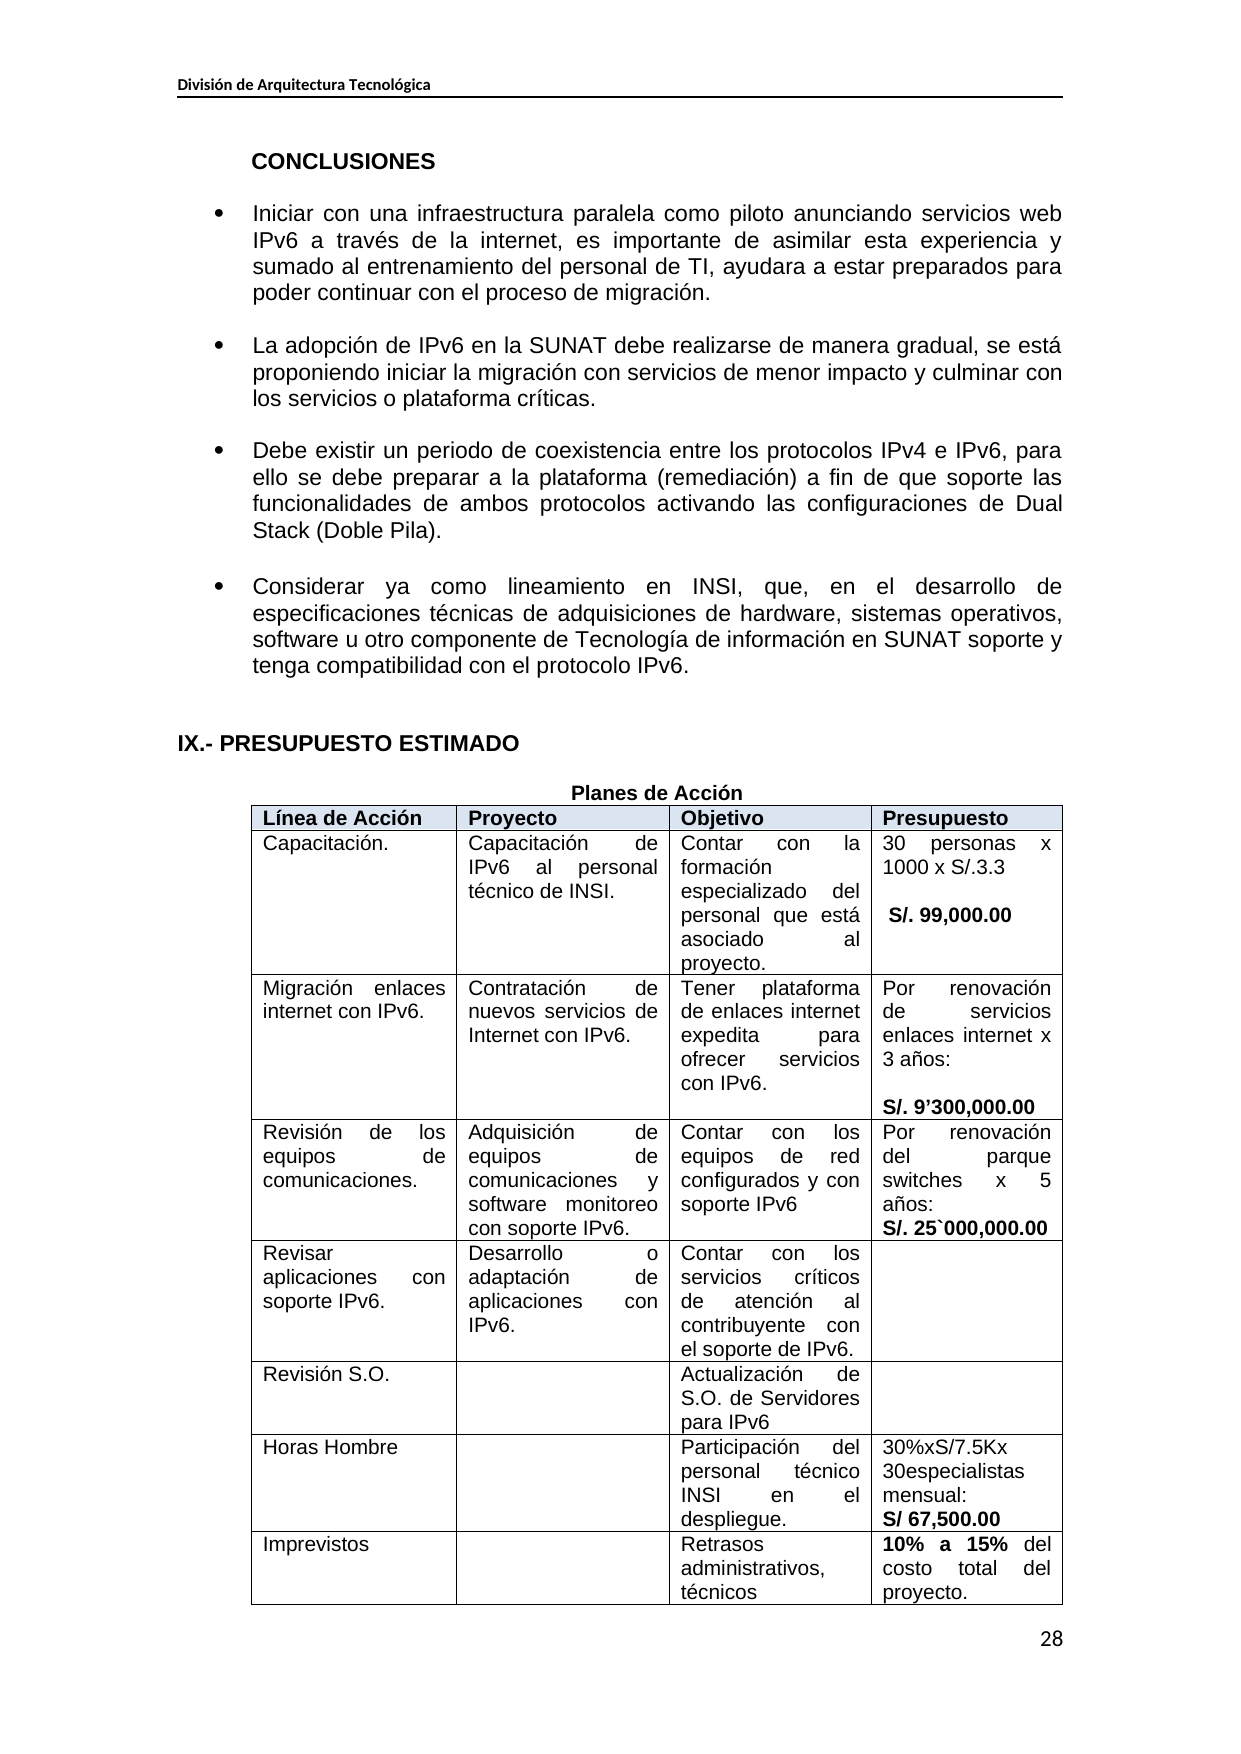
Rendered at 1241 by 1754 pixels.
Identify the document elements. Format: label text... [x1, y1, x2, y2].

table_cell Migración enlaces internet con IPv6. [252, 975, 456, 1119]
table_cell [457, 1435, 669, 1531]
table_header Objetivo [670, 806, 871, 829]
table_cell Revisión de los equipos de comunicaciones. [252, 1120, 456, 1240]
table_cell Actualización de S.O. de Servidores para IPv6 [670, 1362, 871, 1434]
text CONCLUSIONES [251, 148, 1063, 174]
table_header Proyecto [457, 806, 669, 829]
table_cell [457, 1532, 669, 1603]
list Considerar ya como lineamiento en INSI, que, en el desarrollo de especificaciones técnicas de adquisiciones de hardware, sistemas operativos, software u otro componente de Tecnología de información en SUNAT soporte y tenga compatibilidad con el protocolo IPv6. [215, 573, 1063, 678]
list Debe existir un periodo de coexistencia entre los protocolos IPv4 e IPv6, para ello se debe preparar a la plataforma (remediación) a fin de que soporte las funcionalidades de ambos protocolos activando las configuraciones de Dual Stack (Doble Pila). [215, 437, 1063, 543]
table_cell Tener plataforma de enlaces internet expedita para ofrecer servicios con IPv6. [670, 975, 871, 1119]
table_cell Retrasos administrativos, técnicos [670, 1532, 871, 1603]
table_cell [457, 1362, 669, 1434]
table_cell Imprevistos [252, 1532, 456, 1603]
table_cell Contar con los equipos de red configurados y con soporte IPv6 [670, 1120, 871, 1240]
table_cell 30%xS/7.5Kx 30especialistas mensual: S/ 67,500.00 [872, 1435, 1062, 1531]
table_cell Por renovación de servicios enlaces internet x 3 años: S/. 9’300,000.00 [872, 975, 1062, 1119]
table_cell Adquisición de equipos de comunicaciones y software monitoreo con soporte IPv6. [457, 1120, 669, 1240]
table_header Línea de Acción [252, 806, 456, 829]
table_cell 30 personas x 1000 x S/.3.3 S/. 99,000.00 [872, 831, 1062, 974]
table_cell Capacitación. [252, 831, 456, 974]
table_cell Revisar aplicaciones con soporte IPv6. [252, 1241, 456, 1361]
table_cell Contar con los servicios críticos de atención al contribuyente con el soporte de IPv6. [670, 1241, 871, 1361]
table_header Presupuesto [872, 806, 1062, 829]
text IX.- PRESUPUESTO ESTIMADO [177, 729, 1063, 756]
table_cell Contar con la formación especializado del personal que está asociado al proyecto. [670, 831, 871, 974]
table_cell Contratación de nuevos servicios de Internet con IPv6. [457, 975, 669, 1119]
text Planes de Acción [251, 781, 1063, 804]
list La adopción de IPv6 en la SUNAT debe realizarse de manera gradual, se está proponiendo iniciar la migración con servicios de menor impacto y culminar con los servicios o plataforma críticas. [215, 332, 1063, 411]
table_cell Horas Hombre [252, 1435, 456, 1531]
table_cell Participación del personal técnico INSI en el despliegue. [670, 1435, 871, 1531]
table_cell Por renovación del parque switches x 5 años: S/. 25`000,000.00 [872, 1120, 1062, 1240]
table_cell 10% a 15% del costo total del proyecto. [872, 1532, 1062, 1603]
table_cell [872, 1362, 1062, 1434]
table_cell [872, 1241, 1062, 1361]
table_cell Revisión S.O. [252, 1362, 456, 1434]
table_cell Capacitación de IPv6 al personal técnico de INSI. [457, 831, 669, 974]
list Iniciar con una infraestructura paralela como piloto anunciando servicios web IPv6 a través de la internet, es importante de asimilar esta experiencia y sumado al entrenamiento del personal de TI, ayudara a estar preparados para poder continuar con el proceso de migración. [215, 200, 1063, 306]
table_cell Desarrollo o adaptación de aplicaciones con IPv6. [457, 1241, 669, 1361]
